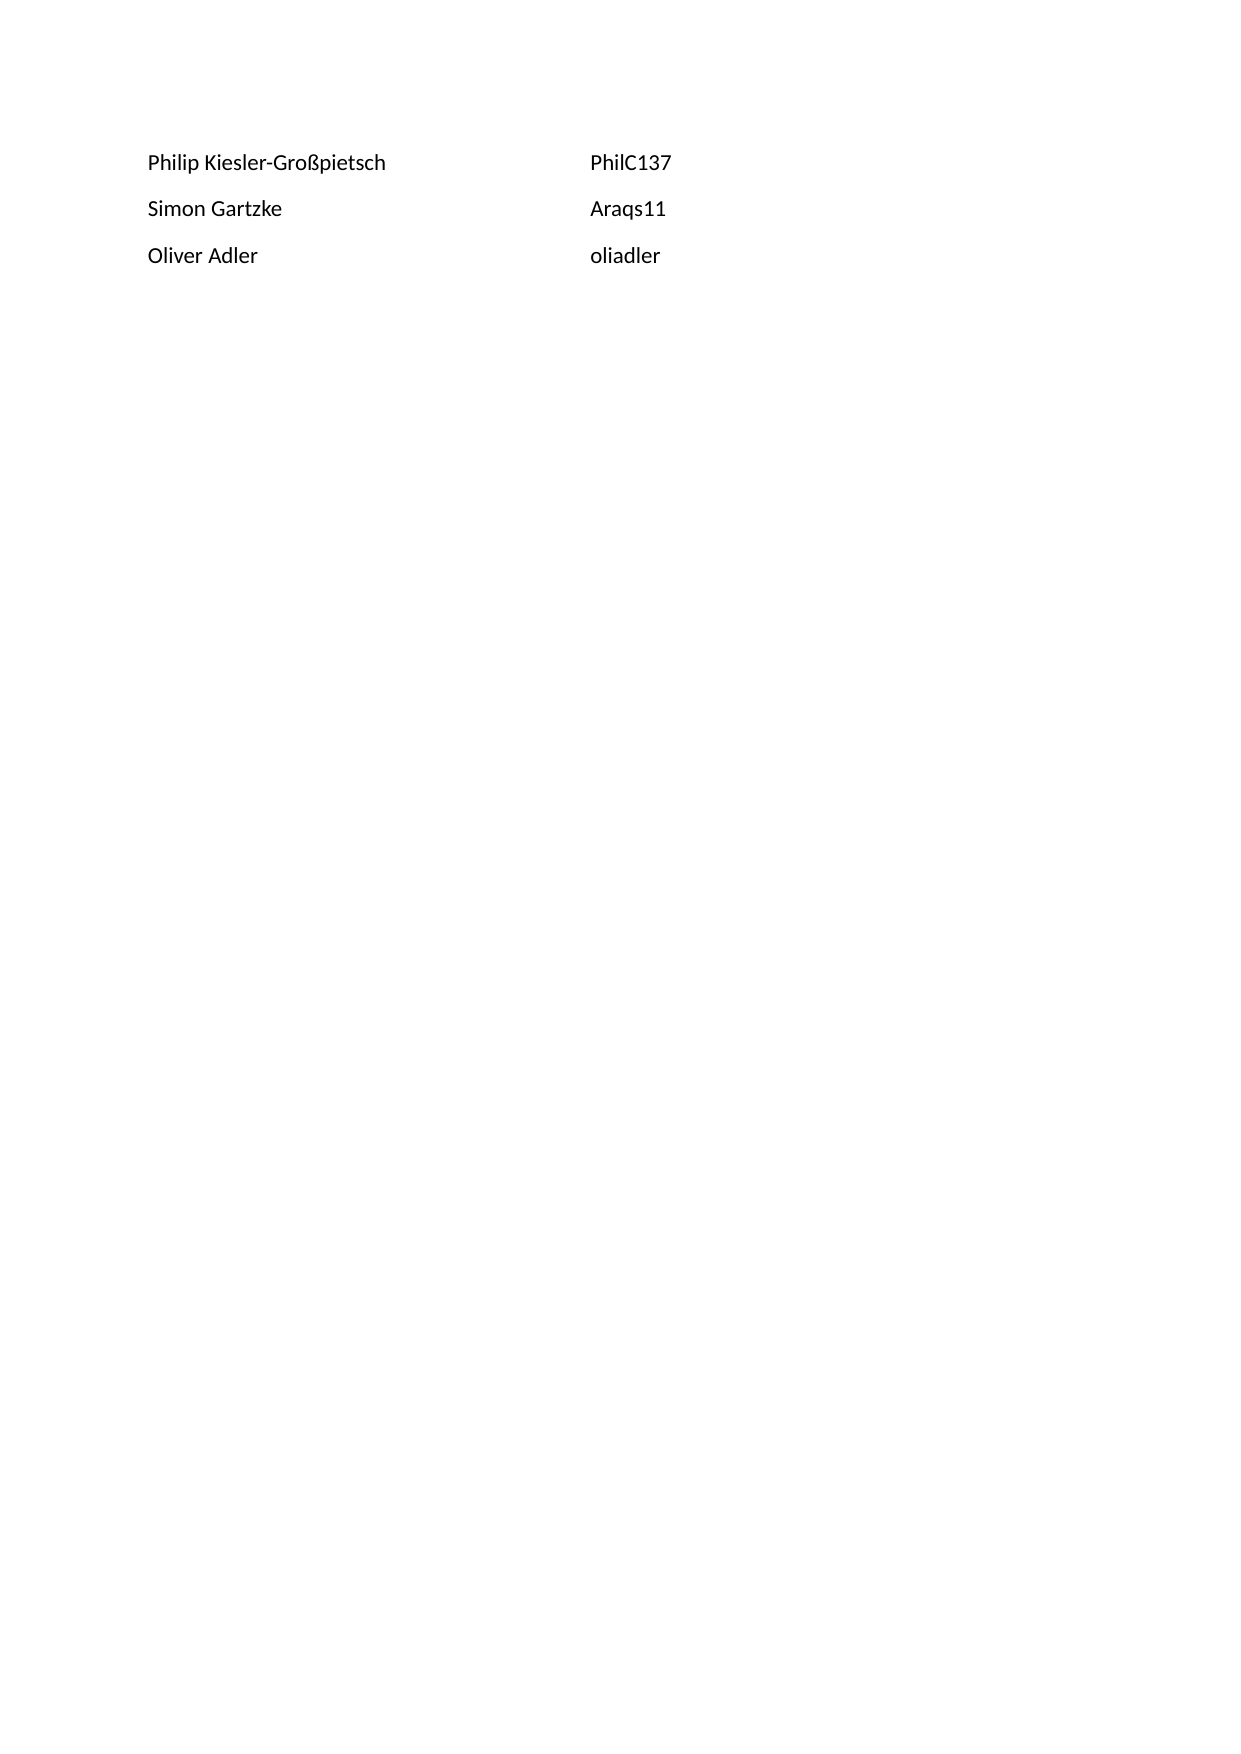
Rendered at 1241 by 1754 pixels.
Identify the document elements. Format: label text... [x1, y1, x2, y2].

text Simon Gartzke Araqs11 [148, 194, 1093, 222]
text Oliver Adler oliadler [148, 241, 1093, 269]
text Philip Kiesler-Großpietsch PhilC137 [148, 148, 1093, 176]
